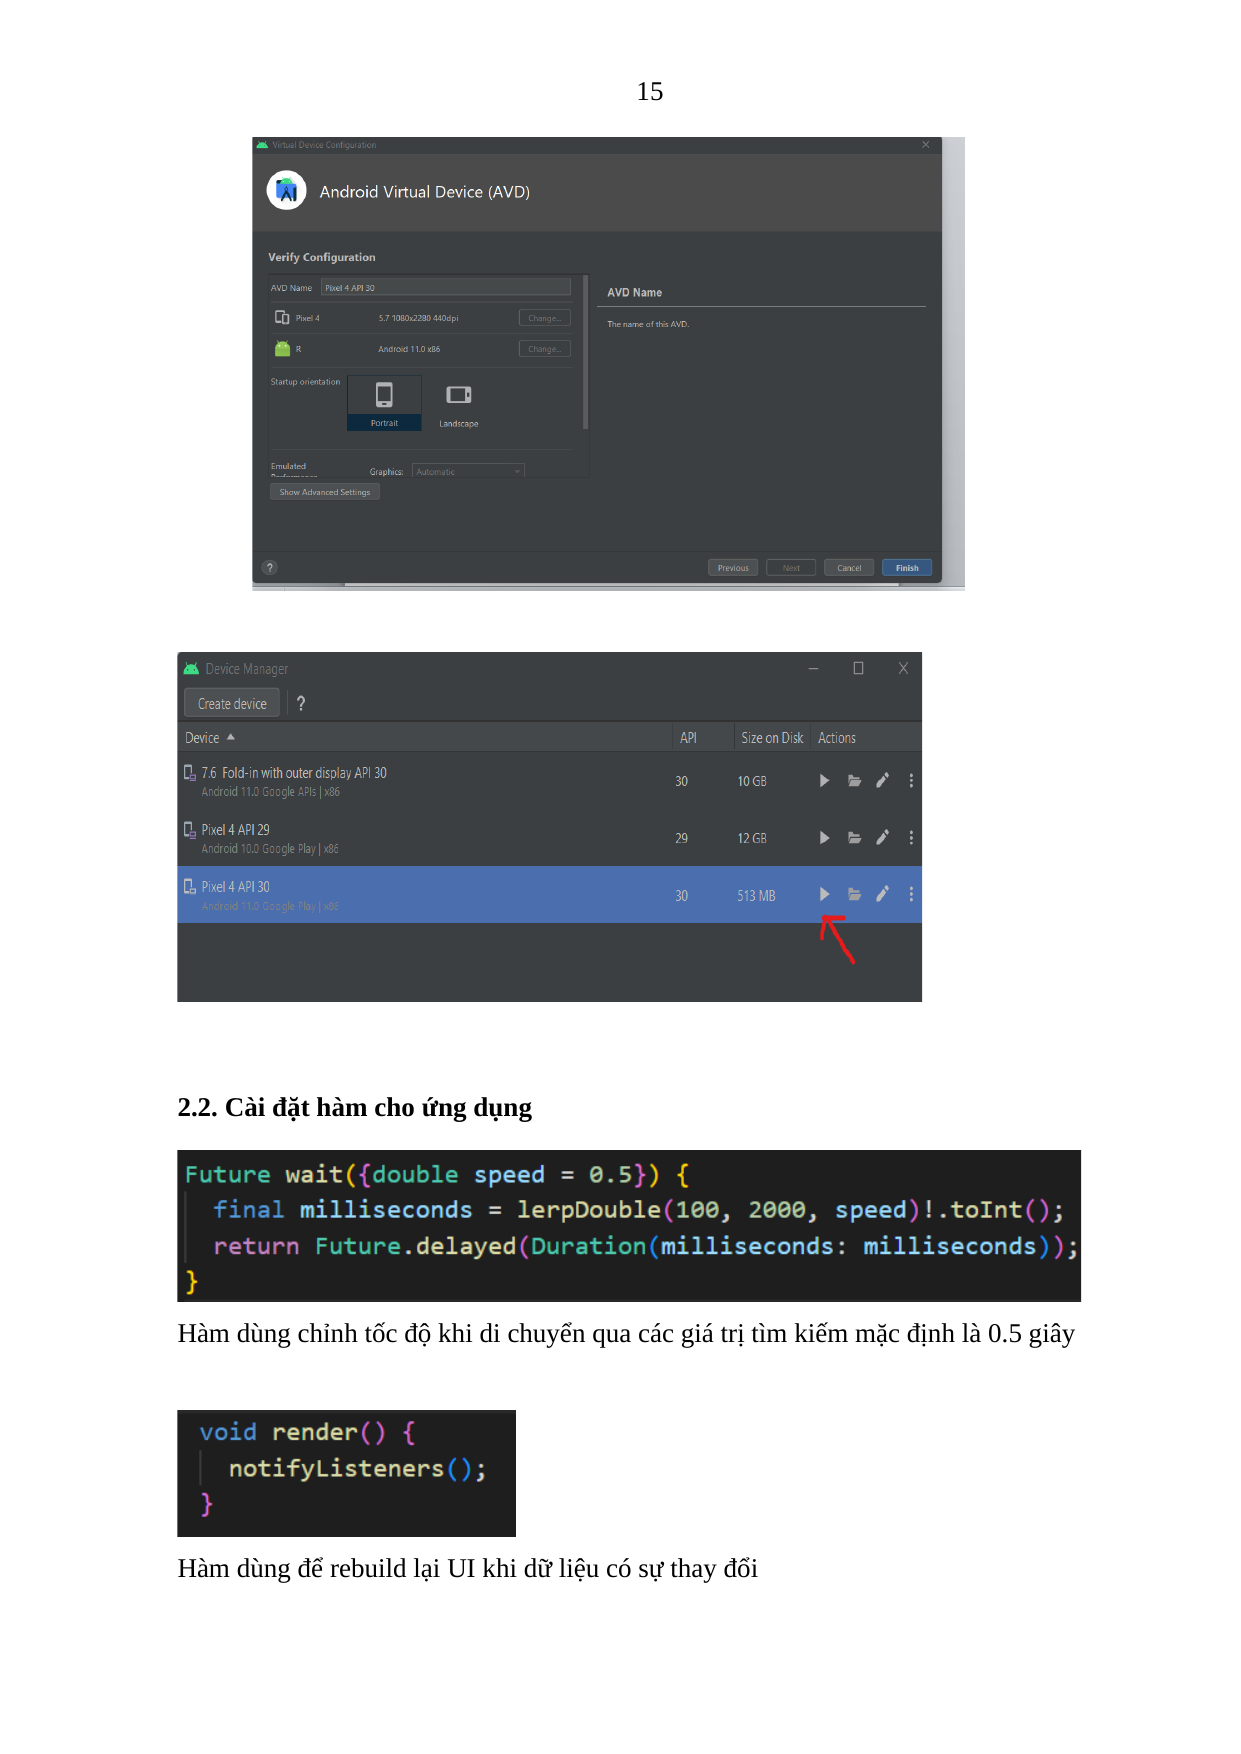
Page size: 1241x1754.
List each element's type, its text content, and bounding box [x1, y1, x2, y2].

picture [177, 1150, 1082, 1302]
picture [252, 137, 965, 591]
picture [177, 652, 923, 1002]
picture [177, 1410, 516, 1537]
subtitle 2.2. Cài đặt hàm cho ứng dụng [177, 1091, 1122, 1123]
text Hàm dùng chỉnh tốc độ khi di chuyển qua các giá trị tìm kiếm mặc định là 0.5 giây [177, 1317, 1122, 1348]
text Hàm dùng để rebuild lại UI khi dữ liệu có sự thay đổi [177, 1552, 1122, 1584]
